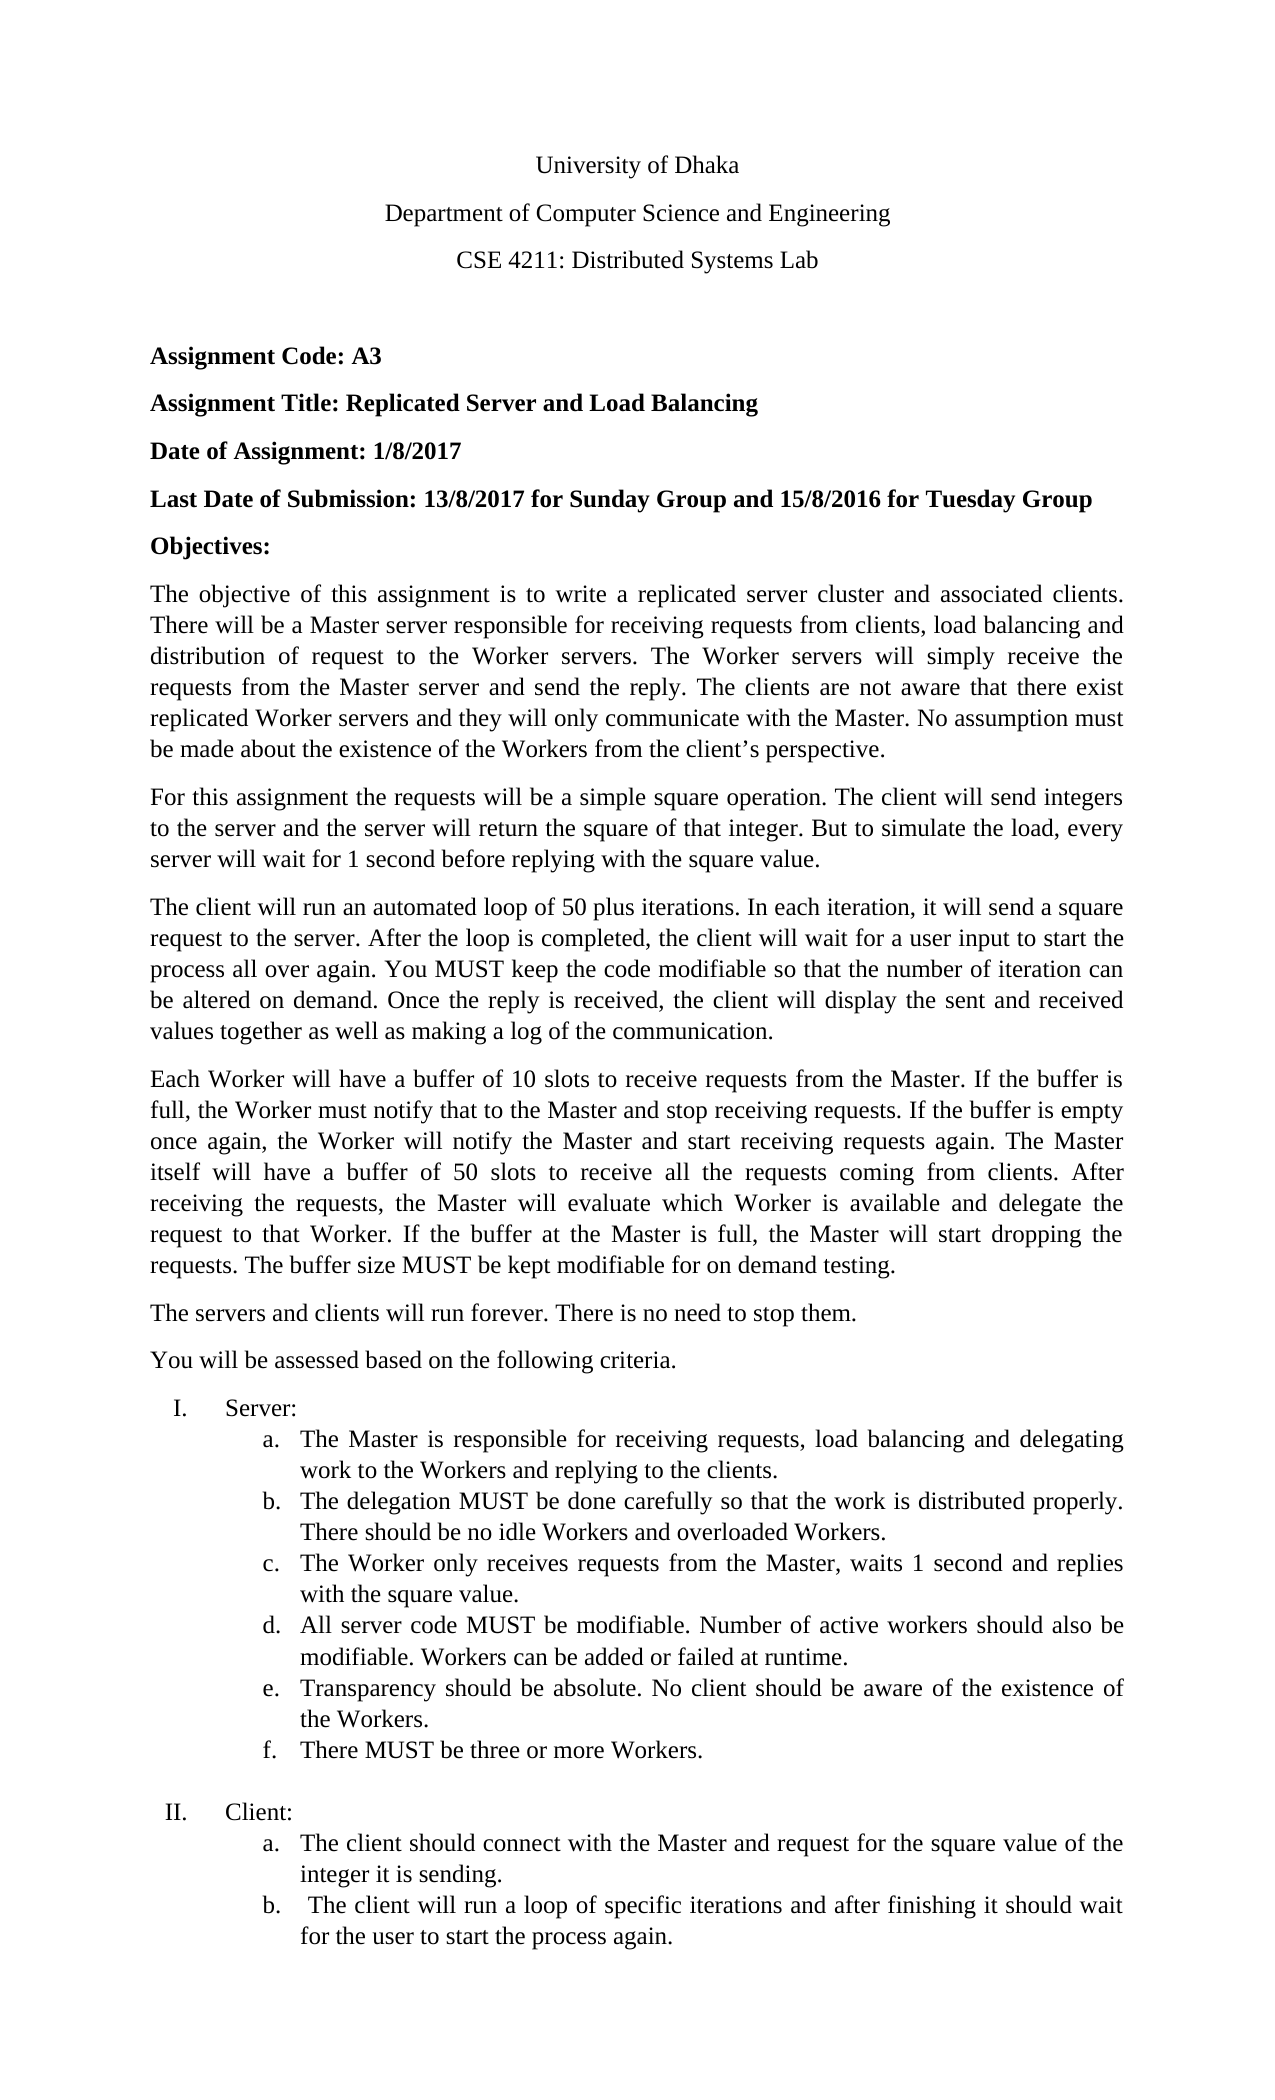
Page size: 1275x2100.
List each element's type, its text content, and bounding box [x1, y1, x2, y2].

text Assignment Code: A3 [150, 341, 1125, 369]
text Last Date of Submission: 13/8/2017 for Sunday Group and 15/8/2016 for Tuesday Group [150, 484, 1125, 513]
text Assignment Title: Replicated Server and Load Balancing [150, 388, 1125, 417]
text You will be assessed based on the following criteria. [150, 1346, 1125, 1374]
list The client should connect with the Master and request for the square value of the integer it is sending. [262, 1828, 1125, 1888]
list Transparency should be absolute. No client should be aware of the existence of the Workers. [262, 1673, 1125, 1732]
list The Master is responsible for receiving requests, load balancing and delegating work to the Workers and replying to the clients. [262, 1424, 1125, 1484]
list The Worker only receives requests from the Master, waits 1 second and replies with the square value. [262, 1548, 1125, 1608]
text Objectives: [150, 532, 1125, 560]
text Each Worker will have a buffer of 10 slots to receive requests from the Master. If the buffer is full, the Worker must notify that to the Master and stop receiving requests. If the buffer is empty once again, the Worker will notify the Master and start receiving requests again. The Master itself will have a buffer of 50 slots to receive all the requests coming from clients. After receiving the requests, the Master will evaluate which Worker is available and delegate the request to that Worker. If the buffer at the Master is full, the Master will start dropping the requests. The buffer size MUST be kept modifiable for on demand testing. [150, 1064, 1125, 1279]
list Server: [187, 1393, 1125, 1422]
text The client will run an automated loop of 50 plus iterations. In each iteration, it will send a square request to the server. After the loop is completed, the client will wait for a user input to start the process all over again. You MUST keep the code modifiable so that the number of iteration can be altered on demand. Once the reply is received, the client will display the sent and received values together as well as making a log of the communication. [150, 892, 1125, 1045]
text For this assignment the requests will be a simple square operation. The client will send integers to the server and the server will return the square of that integer. But to simulate the load, every server will wait for 1 second before replying with the square value. [150, 782, 1125, 873]
text University of Dhaka [150, 150, 1125, 179]
list There MUST be three or more Workers. [262, 1735, 1125, 1763]
list All server code MUST be modifiable. Number of active workers should also be modifiable. Workers can be added or failed at runtime. [262, 1611, 1125, 1670]
text Date of Assignment: 1/8/2017 [150, 436, 1125, 465]
text Department of Computer Science and Engineering [150, 198, 1125, 226]
text CSE 4211: Distributed Systems Lab [150, 245, 1125, 274]
list Client: [187, 1797, 1125, 1826]
list The delegation MUST be done carefully so that the work is distributed properly. There should be no idle Workers and overloaded Workers. [262, 1486, 1125, 1546]
text The servers and clients will run forever. There is no need to stop them. [150, 1298, 1125, 1327]
list The client will run a loop of specific iterations and after finishing it should wait for the user to start the process again. [262, 1890, 1125, 1950]
text The objective of this assignment is to write a replicated server cluster and associated clients. There will be a Master server responsible for receiving requests from clients, load balancing and distribution of request to the Worker servers. The Worker servers will simply receive the requests from the Master server and send the reply. The clients are not aware that there exist replicated Worker servers and they will only communicate with the Master. No assumption must be made about the existence of the Workers from the client’s perspective. [150, 579, 1125, 763]
